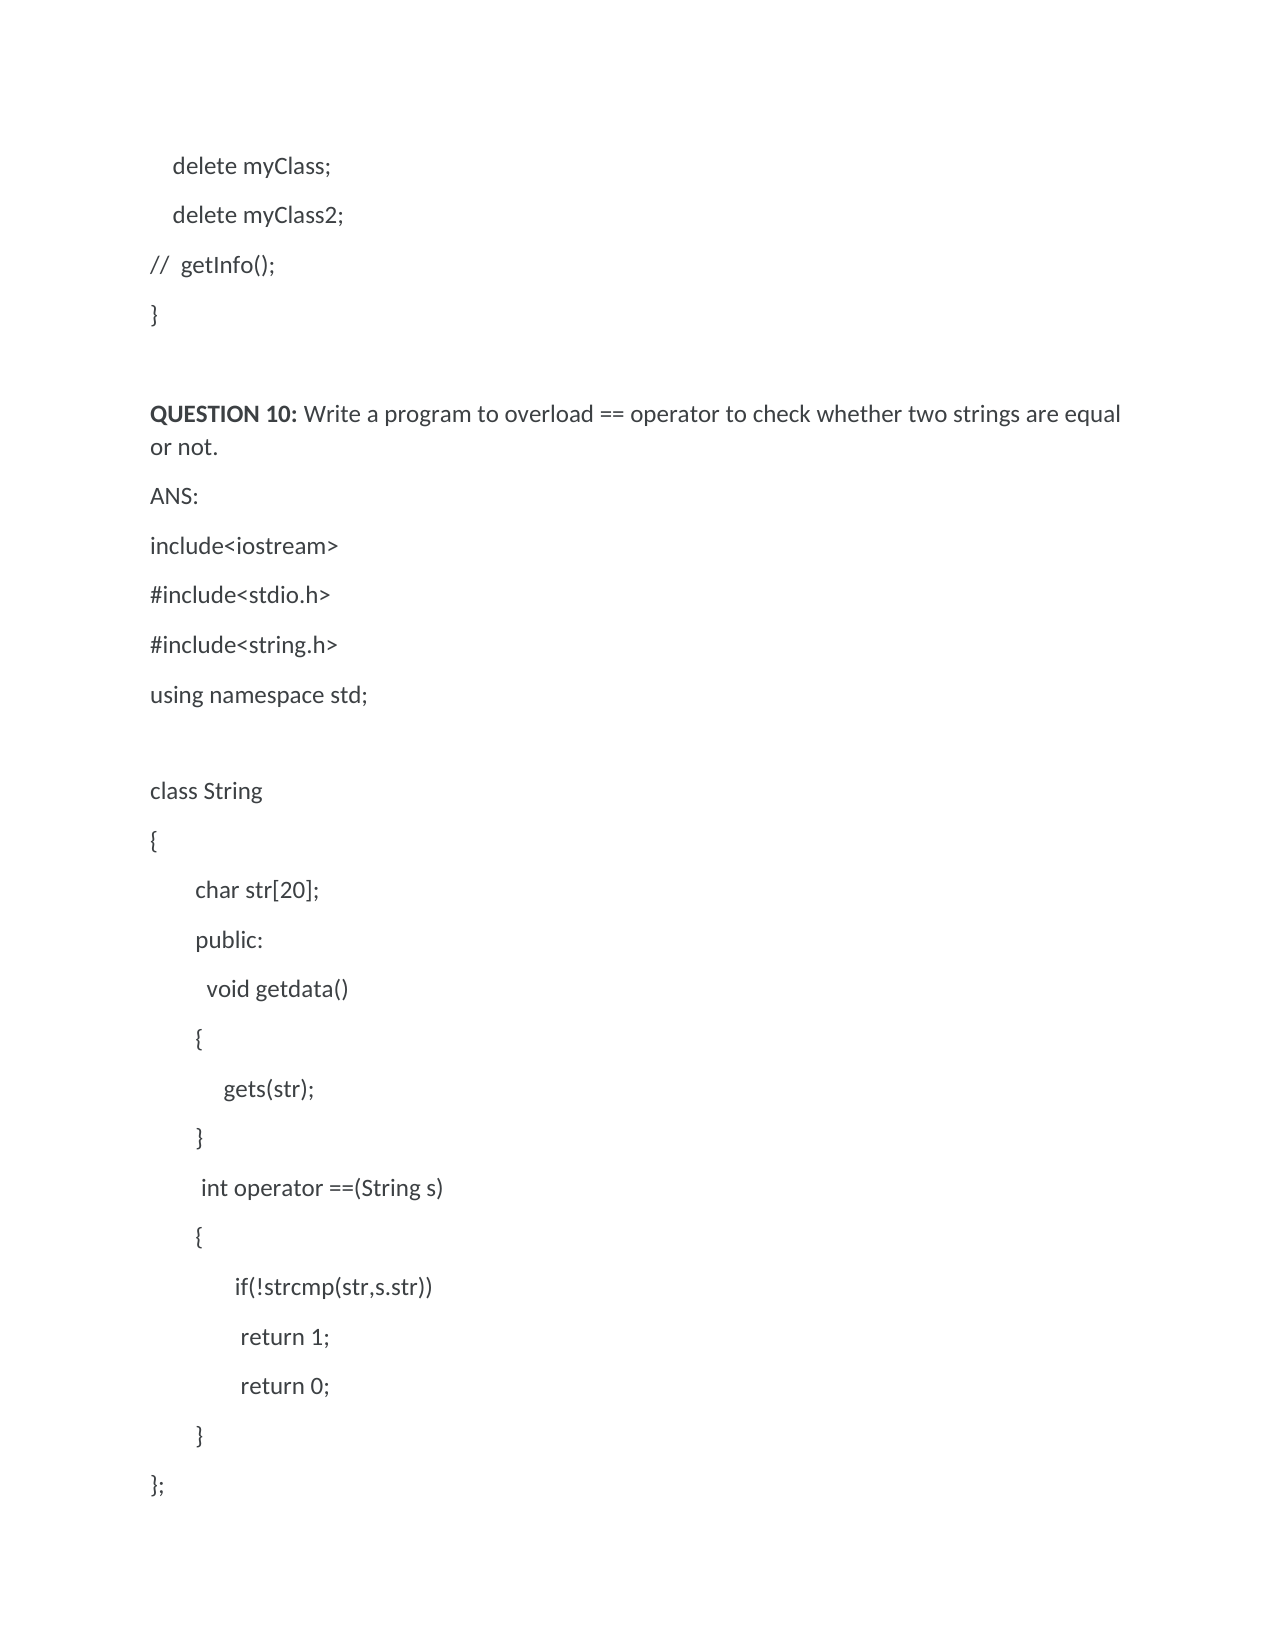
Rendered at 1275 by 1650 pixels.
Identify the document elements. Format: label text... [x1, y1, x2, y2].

text { [150, 825, 1125, 855]
text } [150, 1420, 1125, 1450]
text ANS: [150, 480, 1125, 511]
text { [150, 1221, 1125, 1252]
text { [150, 1023, 1125, 1054]
text if(!strcmp(str,s.str)) [150, 1271, 1125, 1302]
text using namespace std; [150, 679, 1125, 709]
text } [150, 1122, 1125, 1153]
text QUESTION 10: Write a program to overload == operator to check whether two strings are equal or not. [150, 398, 1125, 461]
text class String [150, 775, 1125, 806]
text gets(str); [150, 1073, 1125, 1103]
text delete myClass; [150, 150, 1125, 181]
text // getInfo(); [150, 249, 1125, 280]
text #include<string.h> [150, 629, 1125, 660]
text public: [150, 924, 1125, 954]
text return 0; [150, 1370, 1125, 1401]
text #include<stdio.h> [150, 579, 1125, 610]
text } [150, 299, 1125, 329]
text delete myClass2; [150, 199, 1125, 230]
text }; [150, 1469, 1125, 1500]
text char str[20]; [150, 874, 1125, 905]
text void getdata() [150, 973, 1125, 1004]
text int operator ==(String s) [150, 1172, 1125, 1202]
text return 1; [150, 1321, 1125, 1351]
text include<iostream> [150, 530, 1125, 561]
